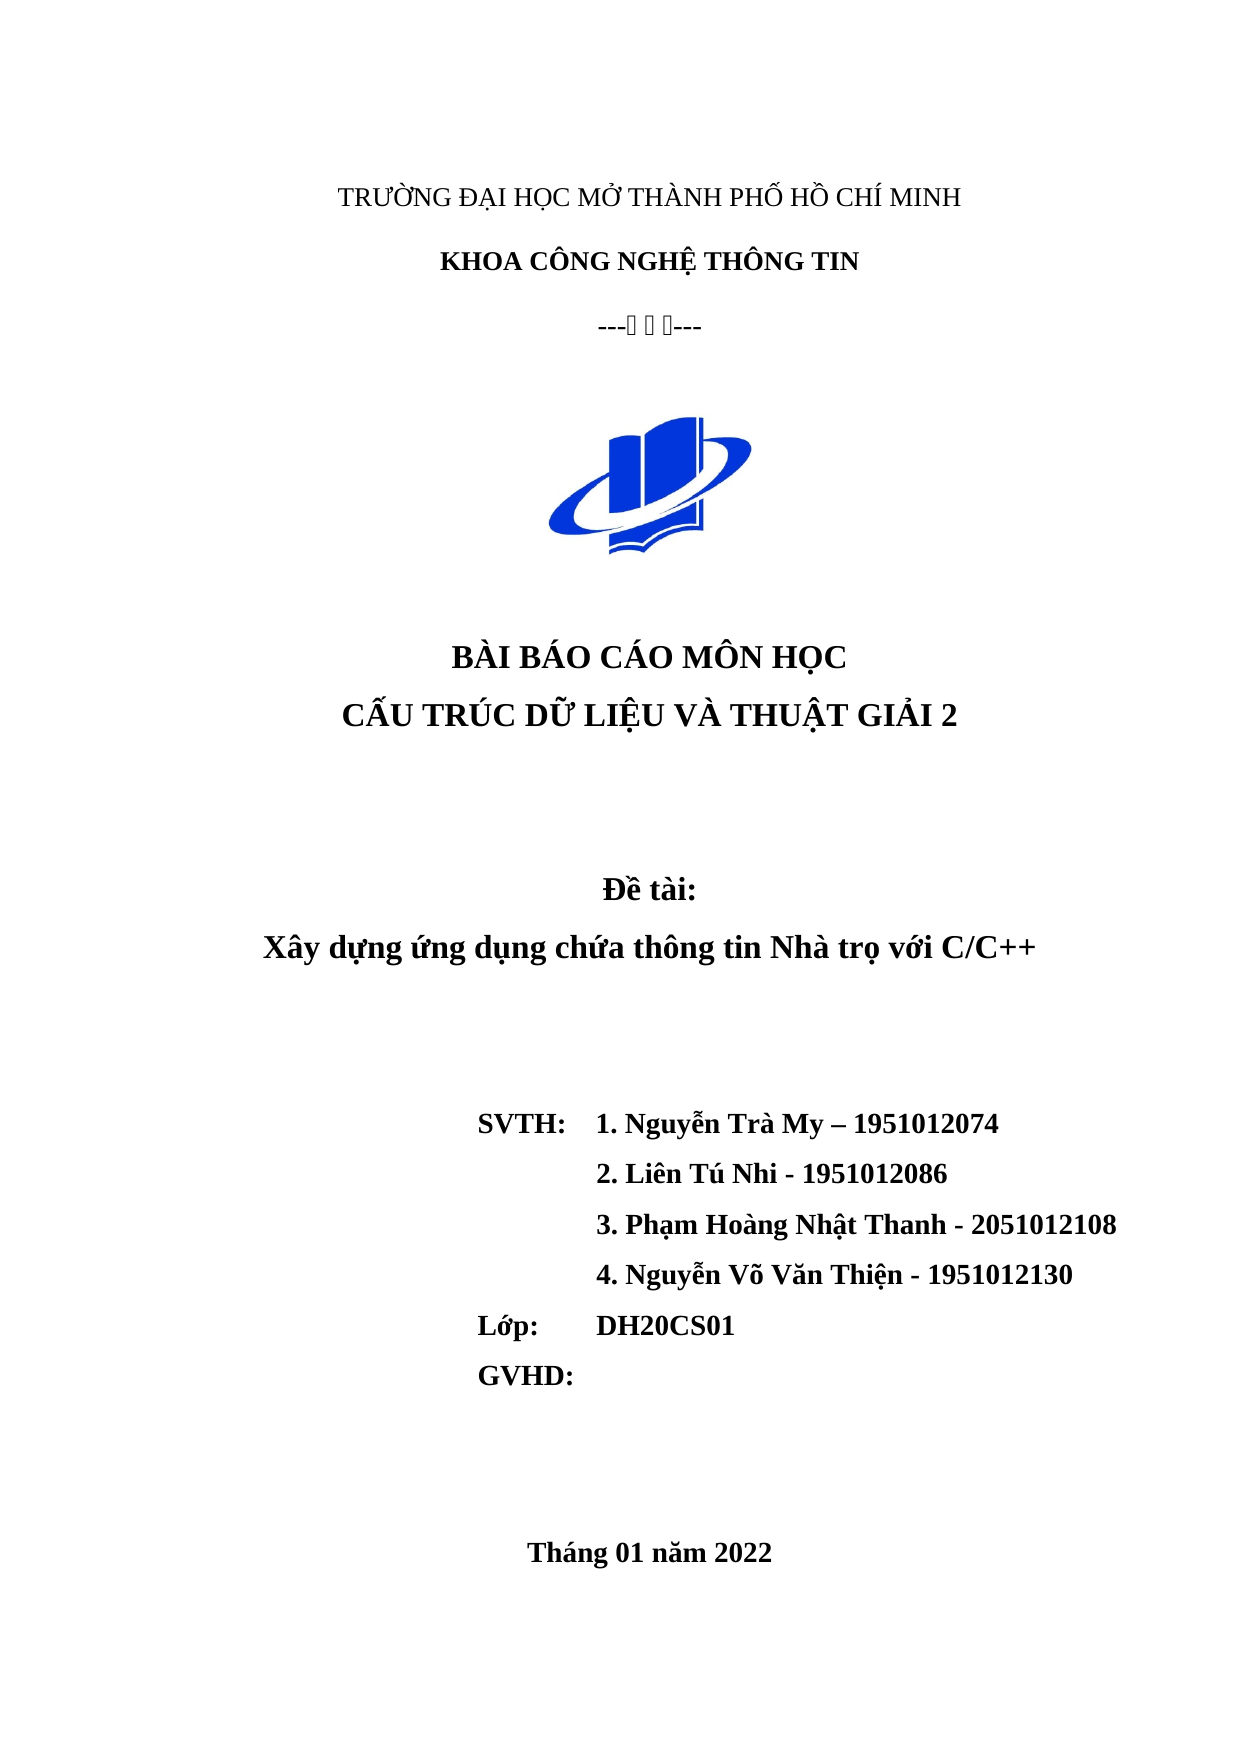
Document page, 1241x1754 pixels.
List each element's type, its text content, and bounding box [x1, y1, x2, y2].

text Đề tài: [177, 869, 1122, 907]
text SVTH: 1. Nguyễn Trà My – 1951012074 [402, 1106, 1122, 1140]
text Xây dựng ứng dụng chứa thông tin Nhà trọ với C/C++ [177, 927, 1122, 966]
text CẤU TRÚC DỮ LIỆU VÀ THUẬT GIẢI 2 [177, 695, 1122, 733]
text 4. Nguyễn Võ Văn Thiện - 1951012130 [477, 1257, 1122, 1291]
text TRƯỜNG ĐẠI HỌC MỞ THÀNH PHỐ HỒ CHÍ MINH [177, 181, 1122, 213]
text --- --- [177, 308, 1122, 342]
text Lớp: DH20CS01 [402, 1308, 1122, 1341]
text GVHD: [402, 1358, 1122, 1391]
text 3. Phạm Hoàng Nhật Thanh - 2051012108 [477, 1207, 1122, 1241]
text KHOA CÔNG NGHỆ THÔNG TIN [177, 245, 1122, 276]
picture [546, 413, 753, 557]
text BÀI BÁO CÁO MÔN HỌC [177, 637, 1122, 675]
text 2. Liên Tú Nhi - 1951012086 [552, 1157, 1122, 1190]
text Tháng 01 năm 2022 [177, 1535, 1122, 1568]
